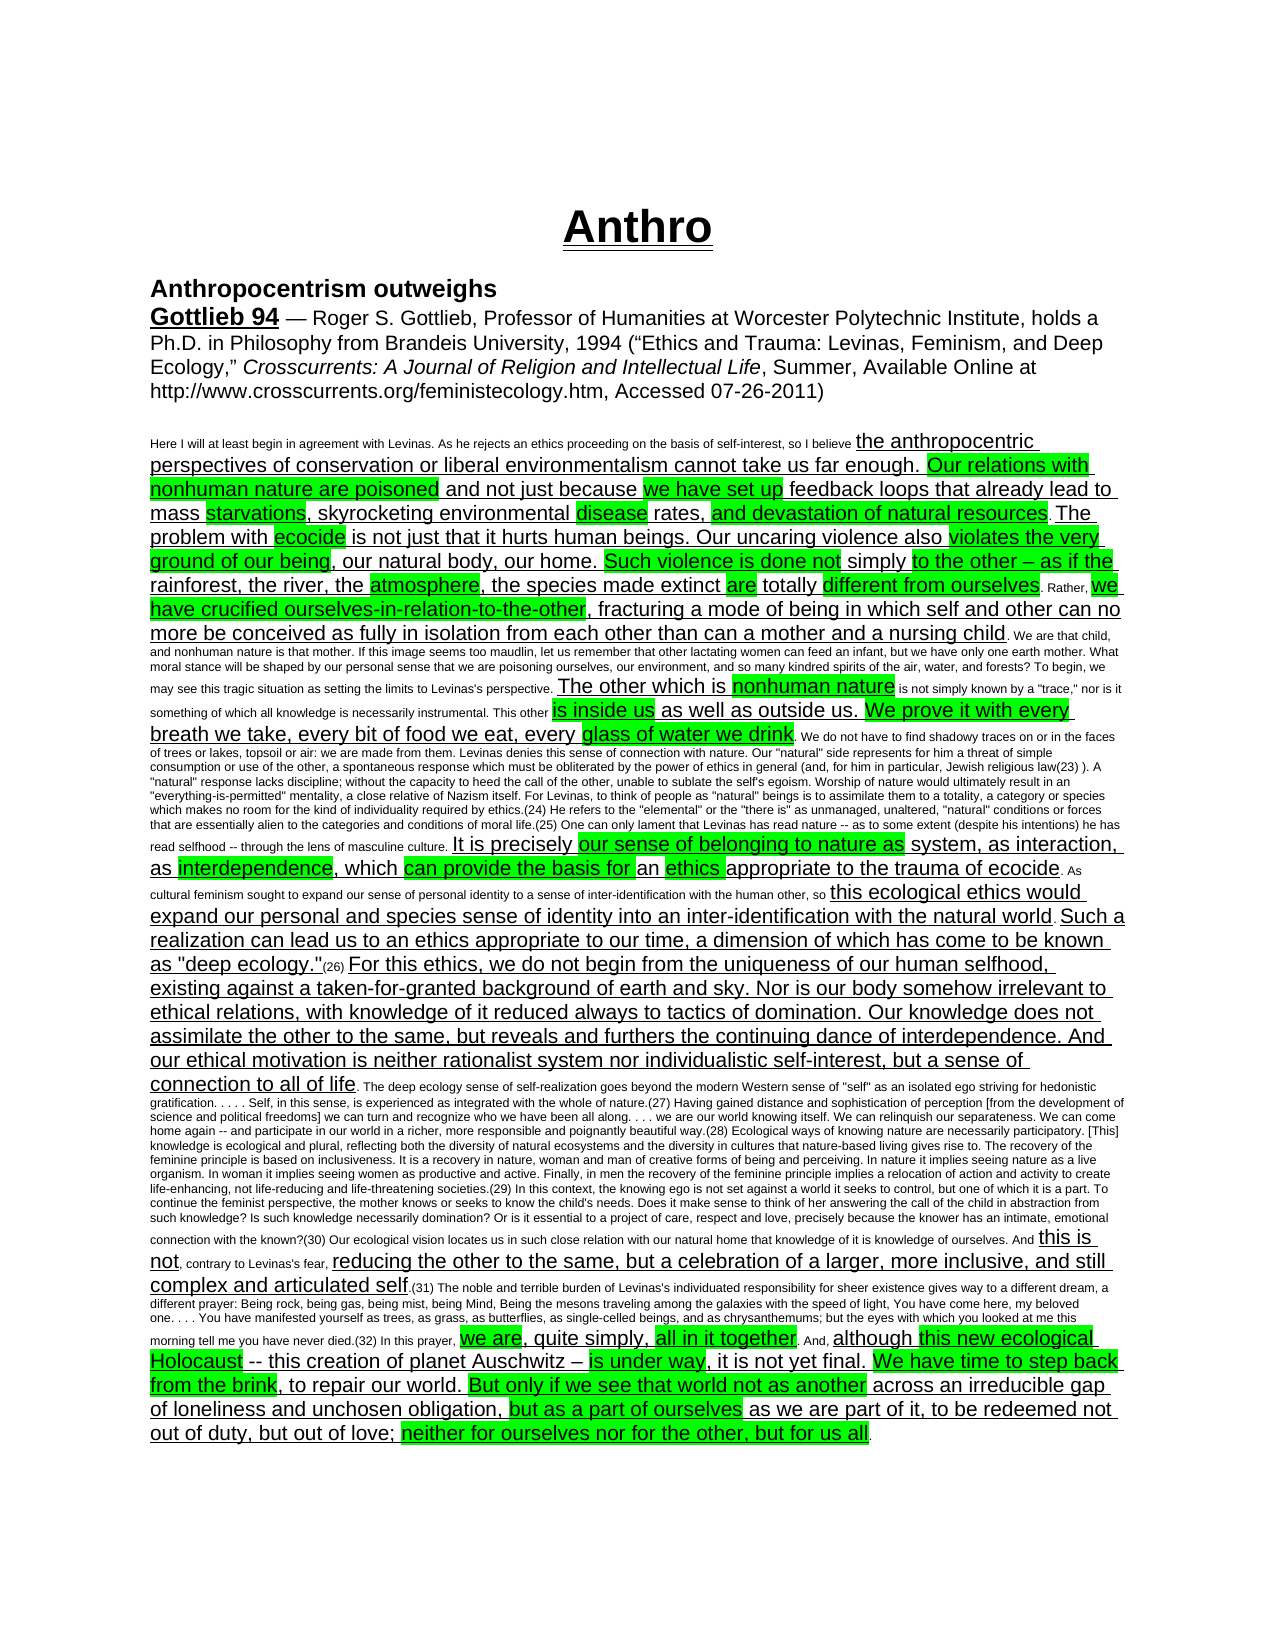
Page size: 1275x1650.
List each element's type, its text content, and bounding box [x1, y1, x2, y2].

subtitle Anthropocentrism outweighs [150, 273, 1125, 302]
text Here I will at least begin in agreement with Levinas. As he rejects an ethics proceeding on the basis of self-interest, so I believe the anthropocentric perspectives of conservation or liberal environmentalism cannot take us far enough. Our relations with nonhuman nature are poisoned and not just because we have set up feedback loops that already lead to mass starvations, skyrocketing environmental disease rates, and devastation of natural resources. The problem with ecocide is not just that it hurts human beings. Our uncaring violence also violates the very ground of our being, our natural body, our home. Such violence is done not simply to the other – as if the rainforest, the river, the atmosphere, the species made extinct are totally different from ourselves. Rather, we have crucified ourselves-in-relation-to-the-other, fracturing a mode of being in which self and other can no more be conceived as fully in isolation from each other than can a mother and a nursing child. We are that child, and nonhuman nature is that mother. If this image seems too maudlin, let us remember that other lactating women can feed an infant, but we have only one earth mother. What moral stance will be shaped by our personal sense that we are poisoning ourselves, our environment, and so many kindred spirits of the air, water, and forests? To begin, we may see this tragic situation as setting the limits to Levinas's perspective. The other which is nonhuman nature is not simply known by a "trace," nor is it something of which all knowledge is necessarily instrumental. This other is inside us as well as outside us. We prove it with every breath we take, every bit of food we eat, every glass of water we drink. We do not have to find shadowy traces on or in the faces of trees or lakes, topsoil or air: we are made from them. Levinas denies this sense of connection with nature. Our "natural" side represents for him a threat of simple consumption or use of the other, a spontaneous response which must be obliterated by the power of ethics in general (and, for him in particular, Jewish religious law(23) ). A "natural" response lacks discipline; without the capacity to heed the call of the other, unable to sublate the self's egoism. Worship of nature would ultimately result in an "everything-is-permitted" mentality, a close relative of Nazism itself. For Levinas, to think of people as "natural" beings is to assimilate them to a totality, a category or species which makes no room for the kind of individuality required by ethics.(24) He refers to the "elemental" or the "there is" as unmanaged, unaltered, "natural" conditions or forces that are essentially alien to the categories and conditions of moral life.(25) One can only lament that Levinas has read nature -- as to some extent (despite his intentions) he has read selfhood -- through the lens of masculine culture. It is precisely our sense of belonging to nature as system, as interaction, as interdependence, which can provide the basis for an ethics appropriate to the trauma of ecocide. As cultural feminism sought to expand our sense of personal identity to a sense of inter-identification with the human other, so this ecological ethics would expand our personal and species sense of identity into an inter-identification with the natural world. Such a realization can lead us to an ethics appropriate to our time, a dimension of which has come to be known as "deep ecology."(26) For this ethics, we do not begin from the uniqueness of our human selfhood, existing against a taken-for-granted background of earth and sky. Nor is our body somehow irrelevant to ethical relations, with knowledge of it reduced always to tactics of domination. Our knowledge does not assimilate the other to the same, but reveals and furthers the continuing dance of interdependence. And our ethical motivation is neither rationalist system nor individualistic self-interest, but a sense of connection to all of life. The deep ecology sense of self-realization goes beyond the modern Western sense of "self" as an isolated ego striving for hedonistic gratification. . . . . Self, in this sense, is experienced as integrated with the whole of nature.(27) Having gained distance and sophistication of perception [from the development of science and political freedoms] we can turn and recognize who we have been all along. . . . we are our world knowing itself. We can relinquish our separateness. We can come home again -- and participate in our world in a richer, more responsible and poignantly beautiful way.(28) Ecological ways of knowing nature are necessarily participatory. [This] knowledge is ecological and plural, reflecting both the diversity of natural ecosystems and the diversity in cultures that nature-based living gives rise to. The recovery of the feminine principle is based on inclusiveness. It is a recovery in nature, woman and man of creative forms of being and perceiving. In nature it implies seeing nature as a live organism. In woman it implies seeing women as productive and active. Finally, in men the recovery of the feminine principle implies a relocation of action and activity to create life-enhancing, not life-reducing and life-threatening societies.(29) In this context, the knowing ego is not set against a world it seeks to control, but one of which it is a part. To continue the feminist perspective, the mother knows or seeks to know the child's needs. Does it make sense to think of her answering the call of the child in abstraction from such knowledge? Is such knowledge necessarily domination? Or is it essential to a project of care, respect and love, precisely because the knower has an intimate, emotional connection with the known?(30) Our ecological vision locates us in such close relation with our natural home that knowledge of it is knowledge of ourselves. And this is not, contrary to Levinas's fear, reducing the other to the same, but a celebration of a larger, more inclusive, and still complex and articulated self.(31) The noble and terrible burden of Levinas's individuated responsibility for sheer existence gives way to a different dream, a different prayer: Being rock, being gas, being mist, being Mind, Being the mesons traveling among the galaxies with the speed of light, You have come here, my beloved one. . . . You have manifested yourself as trees, as grass, as butterflies, as single-celled beings, and as chrysanthemums; but the eyes with which you looked at me this morning tell me you have never died.(32) In this prayer, we are, quite simply, all in it together. And, although this new ecological Holocaust -- this creation of planet Auschwitz – is under way, it is not yet final. We have time to step back from the brink, to repair our world. But only if we see that world not as another across an irreducible gap of loneliness and unchosen obligation, but as a part of ourselves as we are part of it, to be redeemed not out of duty, but out of love; neither for ourselves nor for the other, but for us all. [150, 429, 1125, 1445]
text Gottlieb 94 — Roger S. Gottlieb, Professor of Humanities at Worcester Polytechnic Institute, holds a Ph.D. in Philosophy from Brandeis University, 1994 (“Ethics and Trauma: Levinas, Feminism, and Deep Ecology,” Crosscurrents: A Journal of Religion and Intellectual Life, Summer, Available Online at http://www.crosscurrents.org/feministecology.htm, Accessed 07-26-2011) [150, 302, 1125, 403]
subtitle Anthro [150, 200, 1125, 253]
